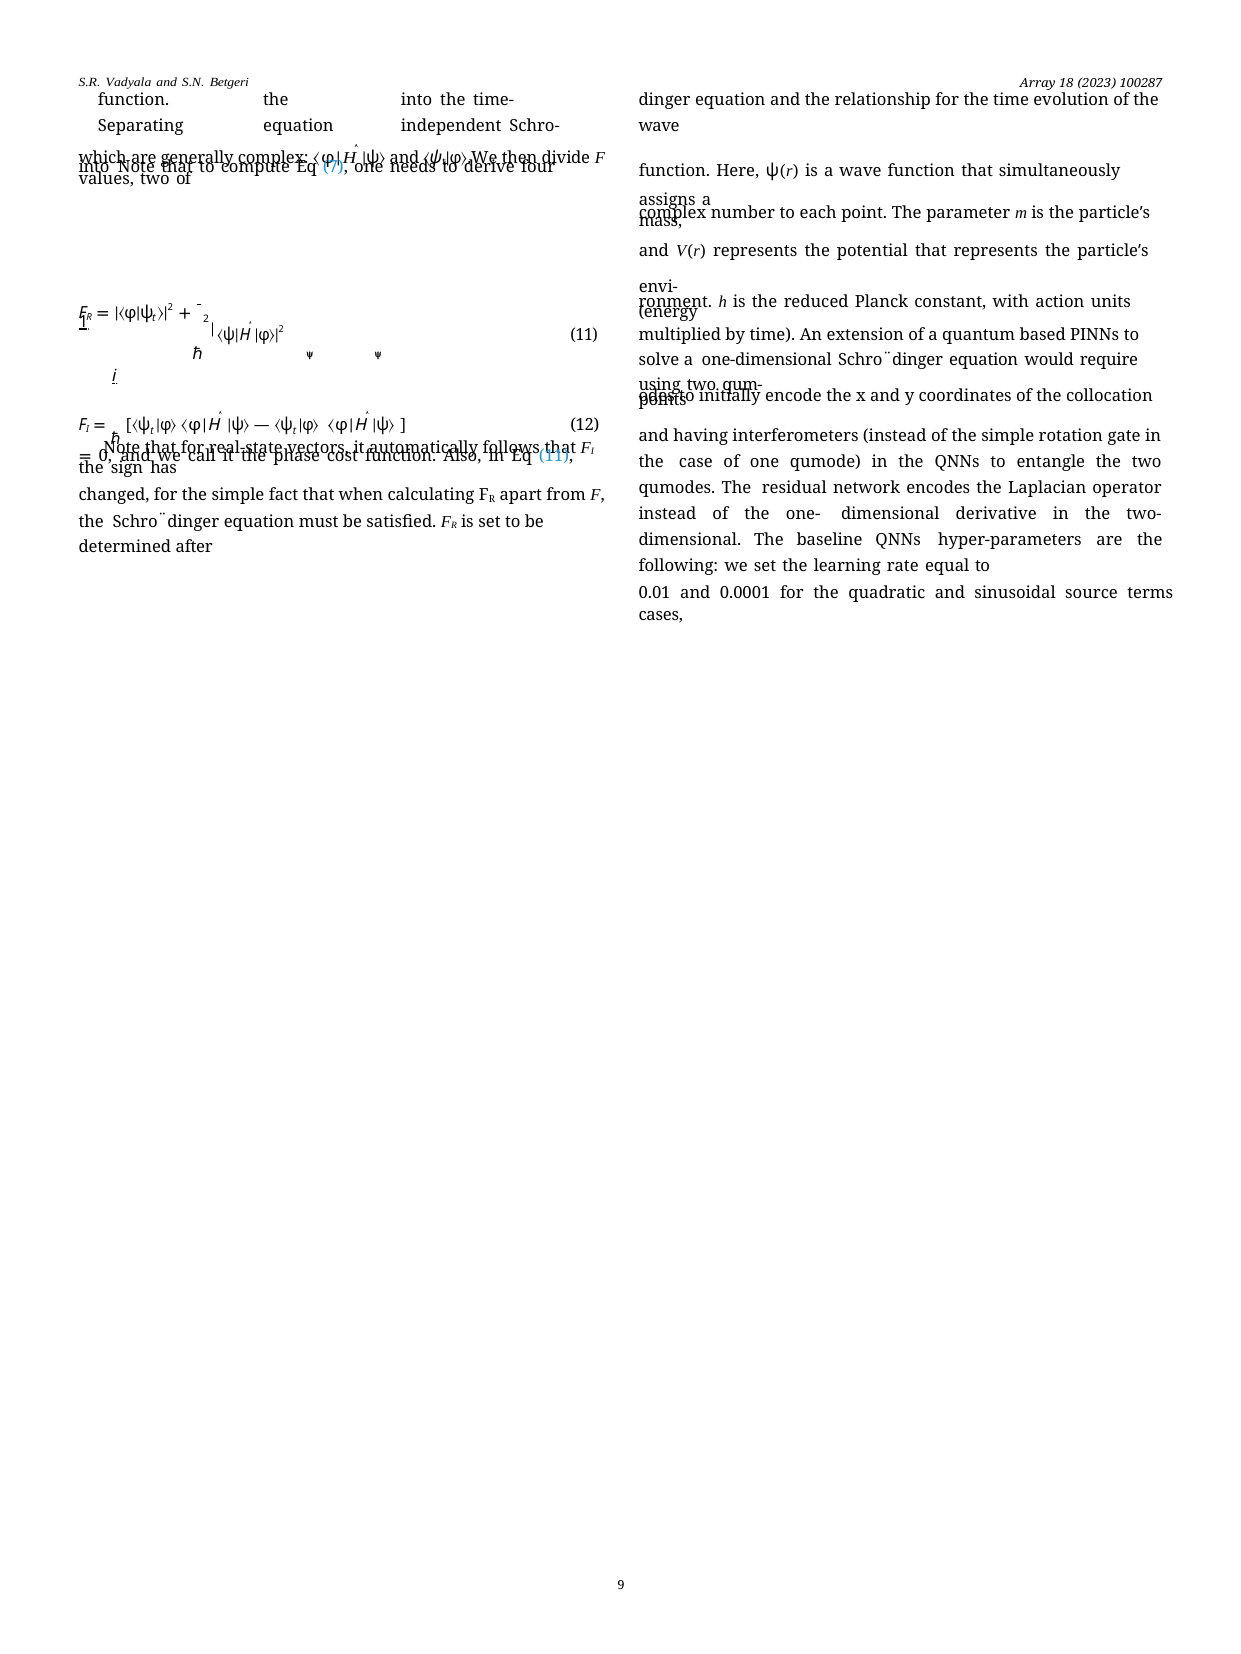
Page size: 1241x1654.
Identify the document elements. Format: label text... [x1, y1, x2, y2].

text Note that for real-state vectors, it automatically follows that FI = 0, and we call it the phase cost function. Also, in Eq (11), the sign has [78, 444, 605, 478]
text complex number to each point. The parameter m is the particle’s mass, [638, 212, 1173, 228]
text changed, for the simple fact that when calculating FR apart from F, the Schro¨dinger equation must be satisfied. FR is set to be determined after [78, 483, 605, 557]
text 0.01 and 0.0001 for the quadratic and sinusoidal source terms cases, [638, 580, 1173, 626]
text function. Here, ψ(r) is a wave function that simultaneously assigns a [638, 152, 1173, 212]
text ℏ [64, 347, 204, 362]
text and V(r) represents the potential that represents the particle’s envi- [638, 228, 1173, 299]
text FR = |〈φ|ψ 〉|2 + 1 [78, 299, 209, 347]
text ronment. h is the reduced Planck constant, with action units (energy [638, 299, 1173, 319]
text and having interferometers (instead of the simple rotation gate in the case of one qumode) in the QNNs to entangle the two qumodes. The residual network encodes the Laplacian operator instead of the one- dimensional derivative in the two-dimensional. The baseline QNNs hyper-parameters are the following: we set the learning rate equal to [638, 424, 1162, 577]
text function. Separating the equation into the time-independent Schro- dinger equation and the relationship for the time evolution of the wave [401, 87, 590, 136]
text FI = ℏ [〈ψt |φ〉 〈φ|Ĥ |ψ〉 — 〈ψt |φ〉 〈φ|Ĥ |ψ〉 ] (12) [78, 406, 605, 436]
text multiplied by time). An extension of a quantum based PINNs to solve a one-dimensional Schro¨dinger equation would require using two qum- [638, 322, 1162, 395]
text function. Separating the equation into the time-independent Schro- dinger equation and the relationship for the time evolution of the wave [638, 87, 1162, 136]
text ⃒〈ψ|Ĥ |φ〉|2 (11) [217, 299, 605, 350]
text which are generally complex: 〈φ|Ĥ |ψ〉 and 〈ψt|φ〉.We then divide F into Note that to compute Eq (7), one needs to derive four values, two of [78, 152, 605, 189]
